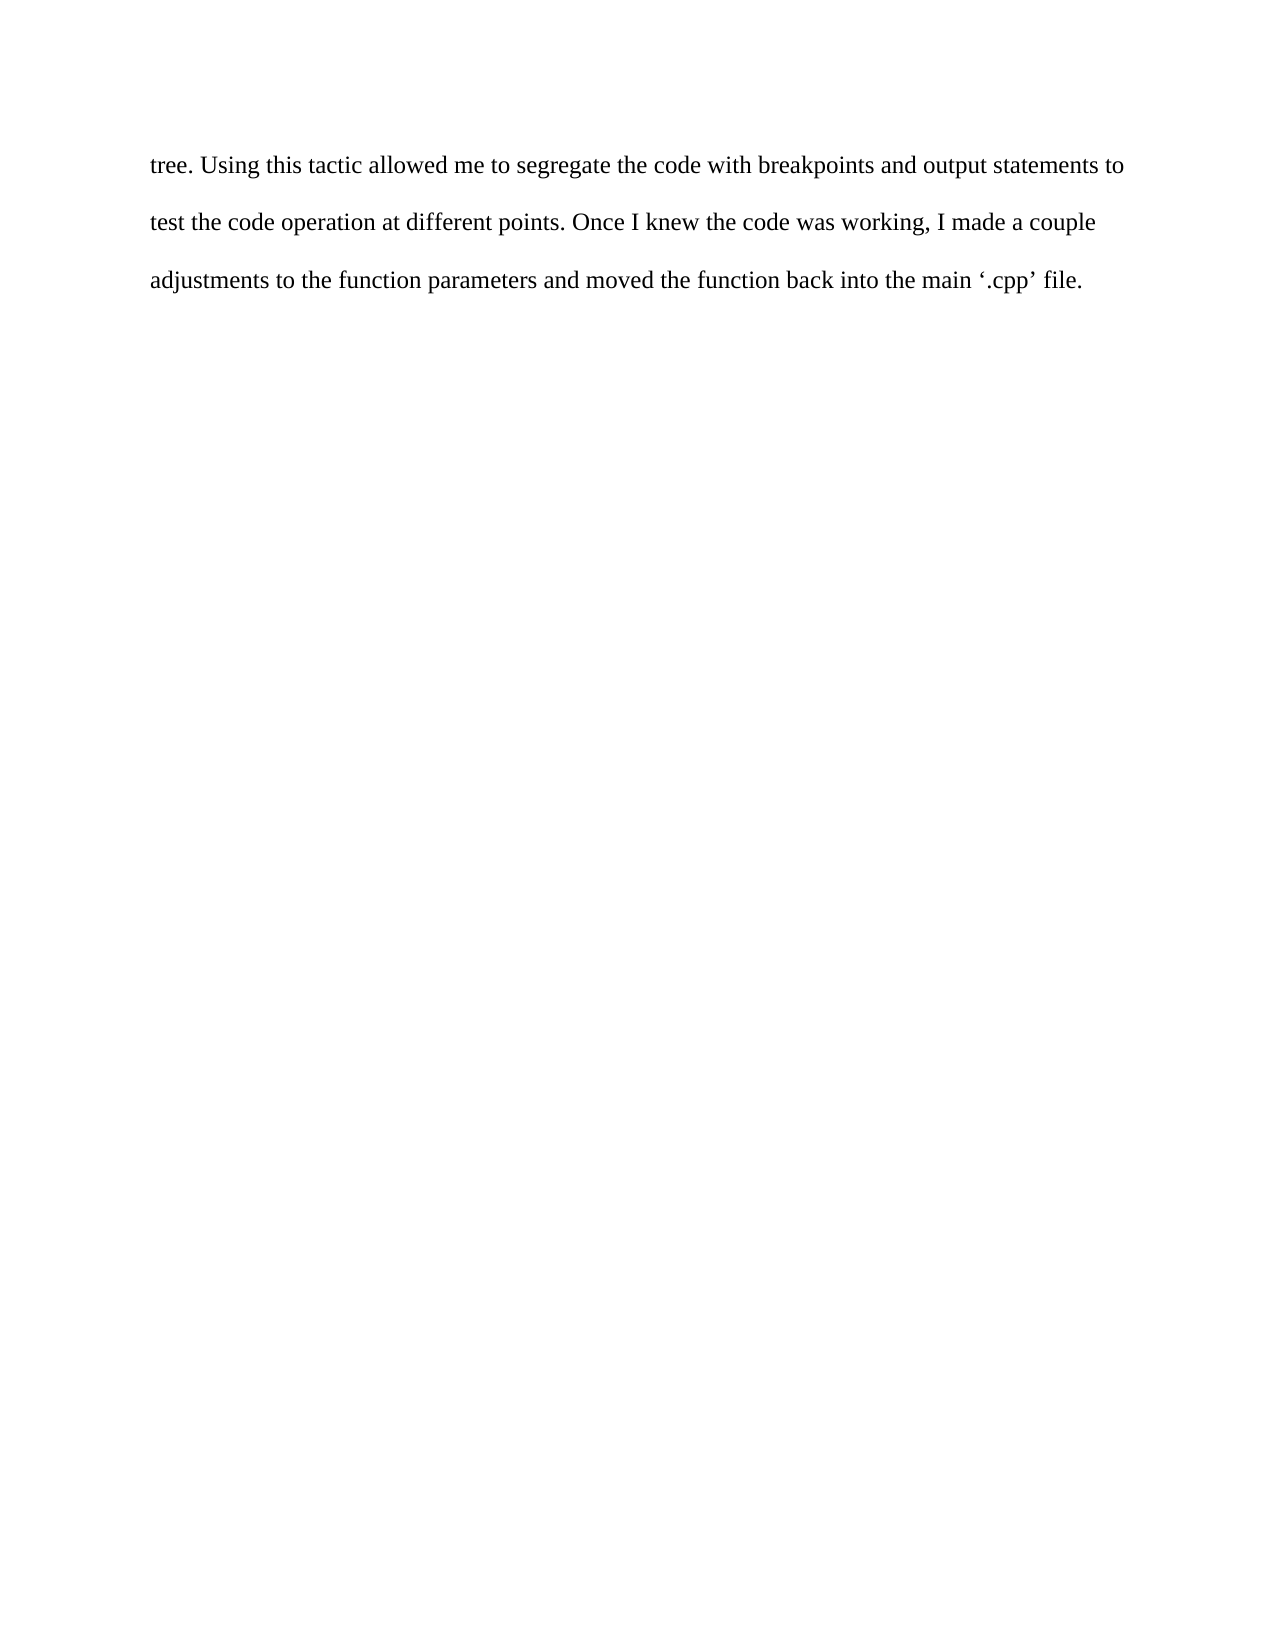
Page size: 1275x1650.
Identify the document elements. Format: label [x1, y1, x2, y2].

text [150, 150, 1125, 294]
